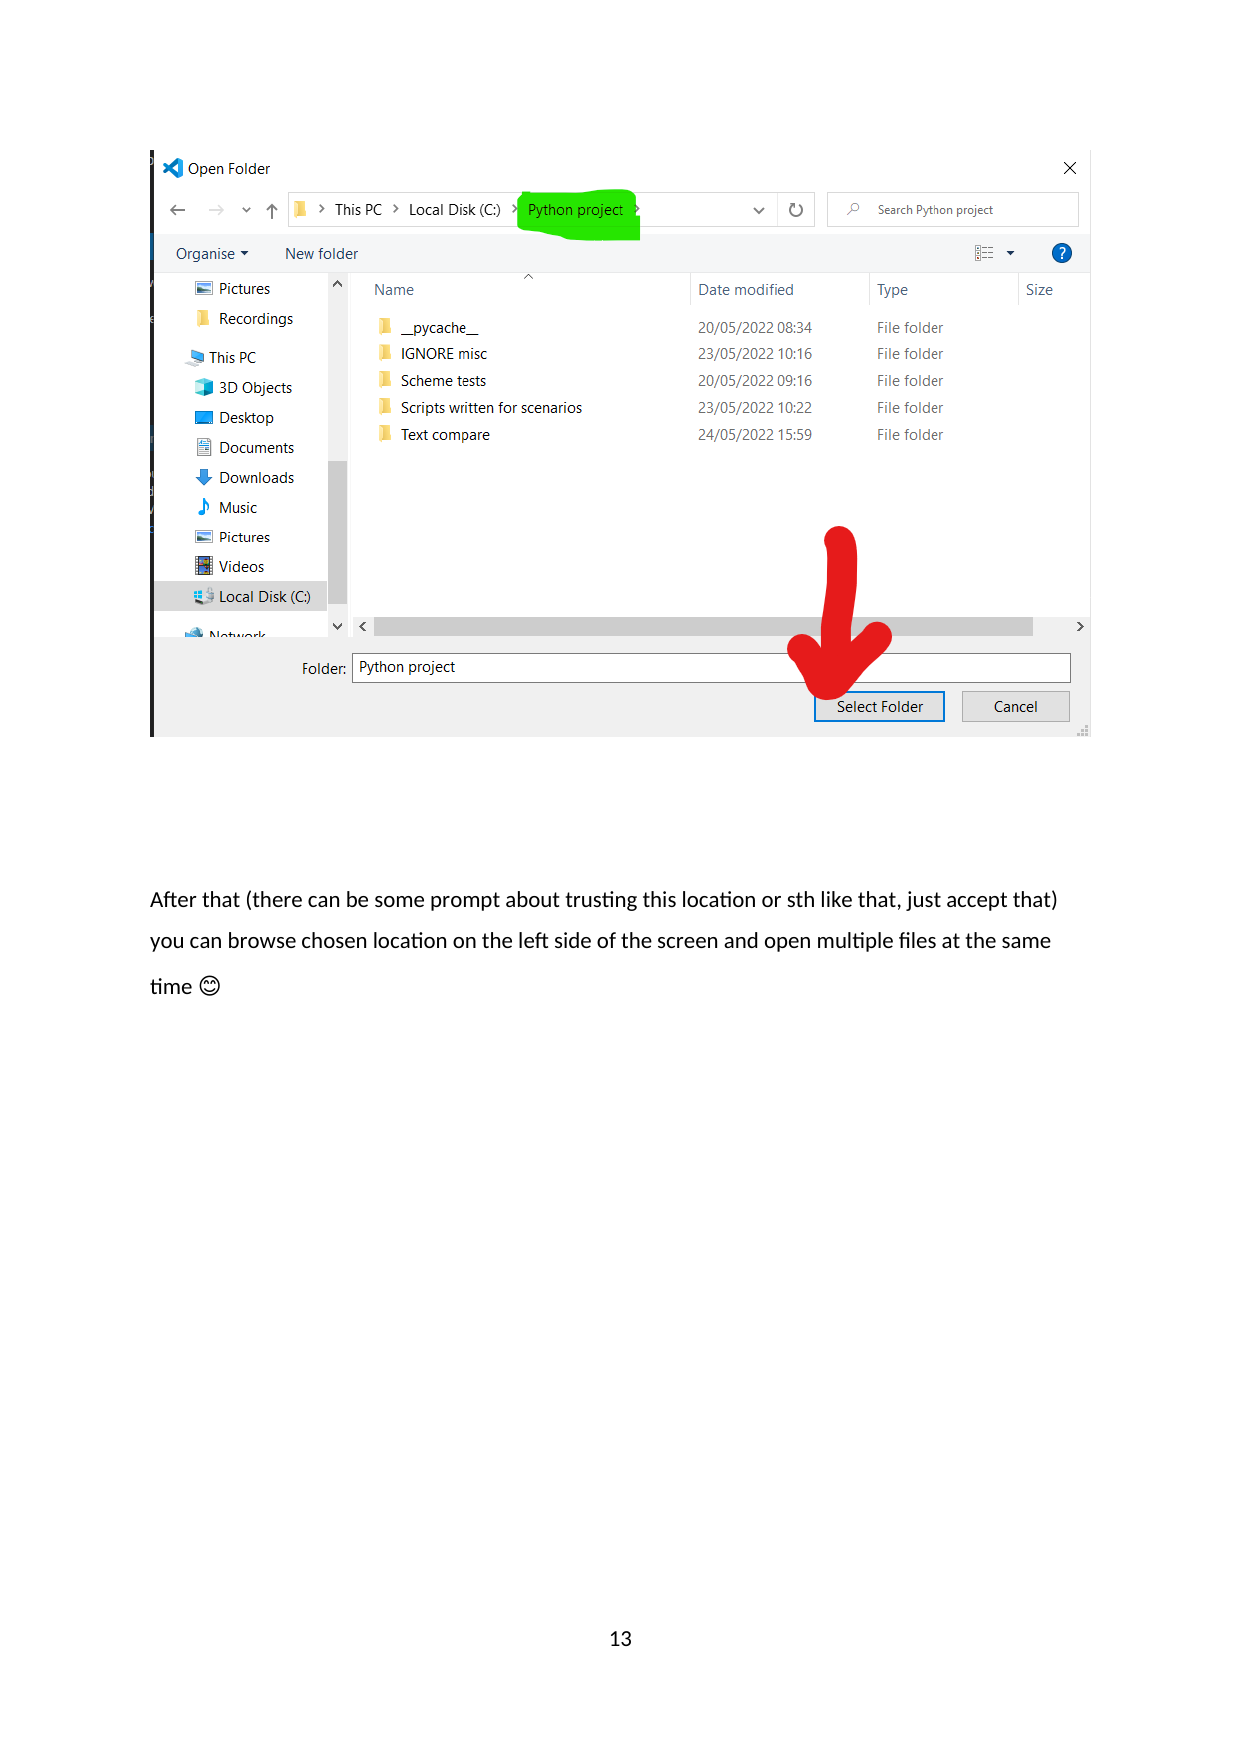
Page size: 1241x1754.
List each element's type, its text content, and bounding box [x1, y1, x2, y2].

picture [150, 150, 1091, 737]
text After that (there can be some prompt about trusting this location or sth like that, just accept that) you can browse chosen location on the left side of the screen and open multiple files at the same time [150, 885, 1090, 1002]
